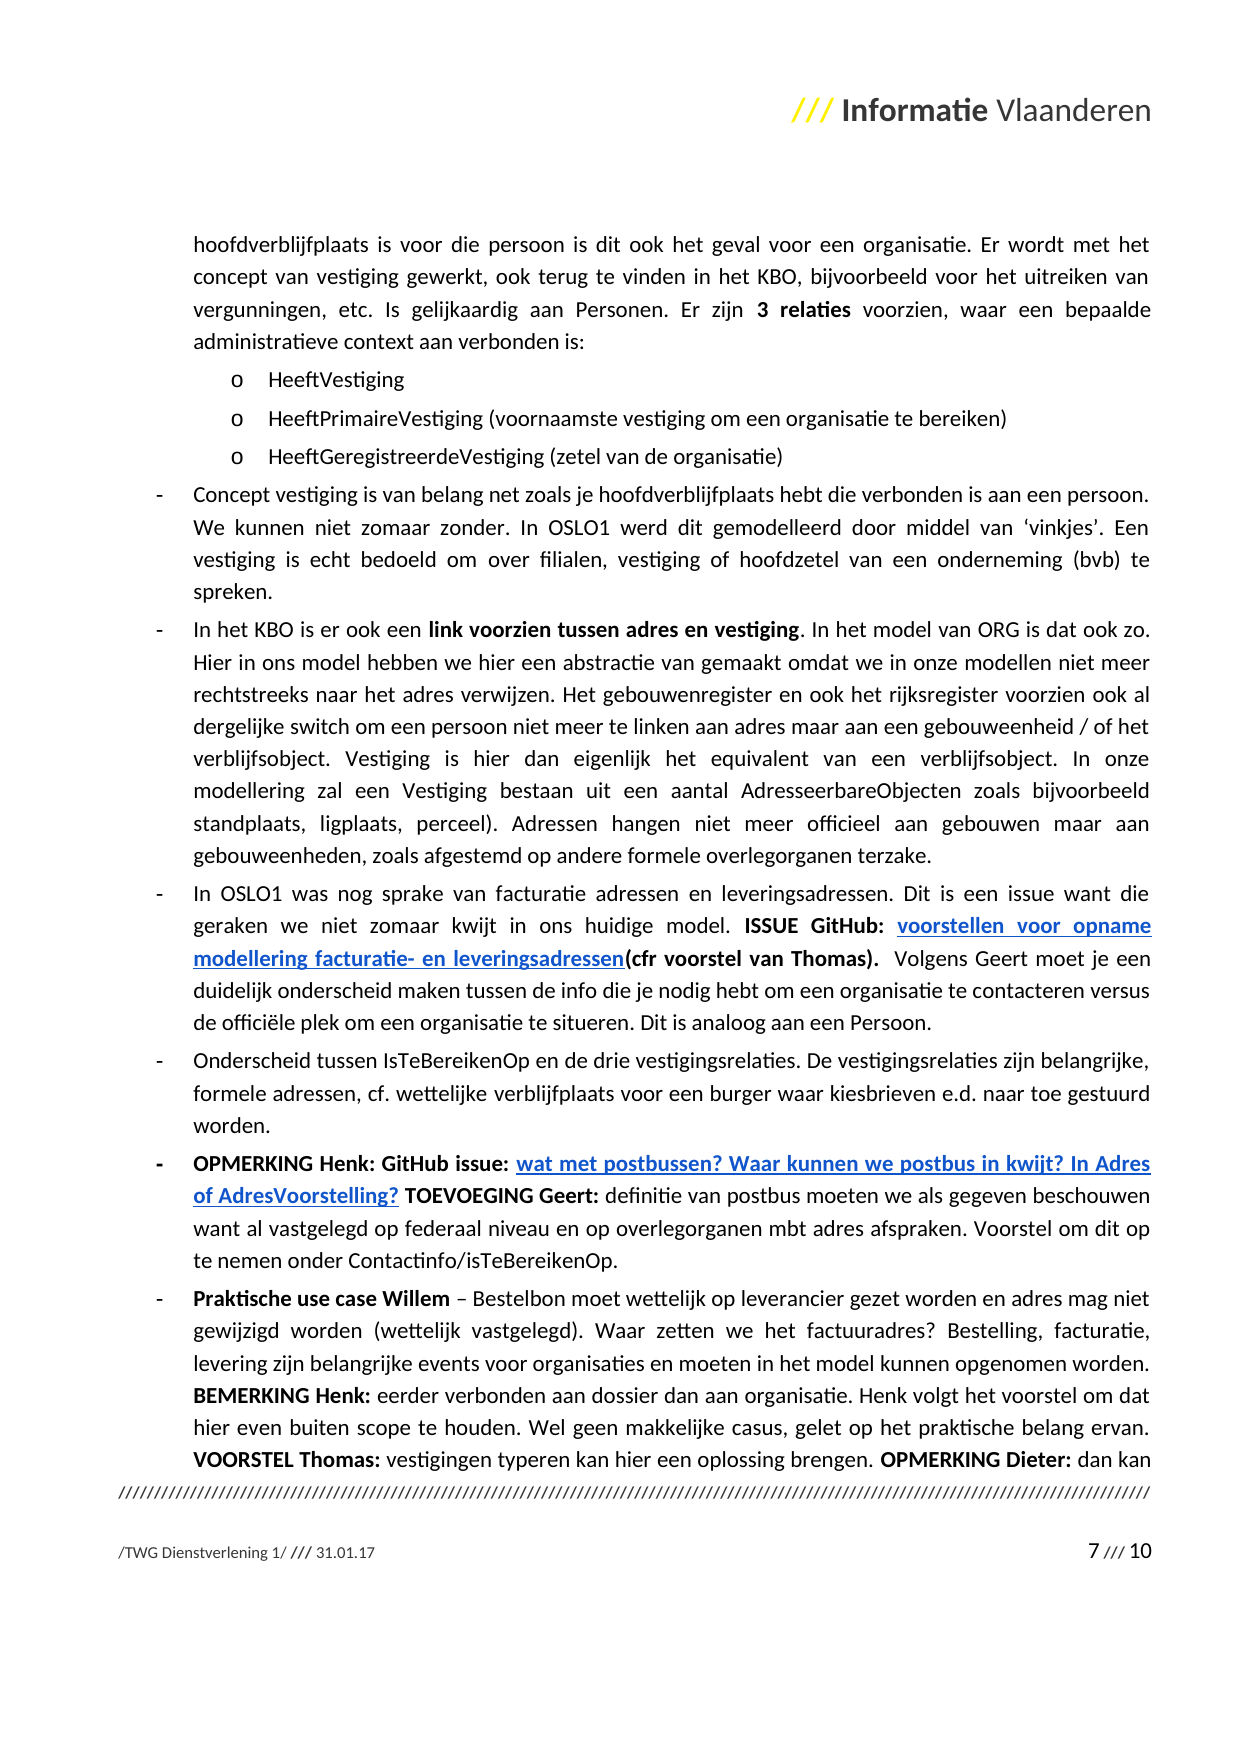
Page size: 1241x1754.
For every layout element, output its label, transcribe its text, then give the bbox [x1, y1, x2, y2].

list HeeftVestiging [231, 365, 1152, 393]
list In OSLO1 was nog sprake van facturatie adressen en leveringsadressen. Dit is een issue want die geraken we niet zomaar kwijt in ons huidige model. ISSUE GitHub: voorstellen voor opname modellering facturatie- en leveringsadressen(cfr voorstel van Thomas). Volgens Geert moet je een duidelijk onderscheid maken tussen de info die je nodig hebt om een organisatie te contacteren versus de officiële plek om een organisatie te situeren. Dit is analoog aan een Persoon. [156, 879, 1152, 1036]
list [156, 1284, 1152, 1473]
list In het KBO is er ook een link voorzien tussen adres en vestiging. In het model van ORG is dat ook zo. Hier in ons model hebben we hier een abstractie van gemaakt omdat we in onze modellen niet meer rechtstreeks naar het adres verwijzen. Het gebouwenregister en ook het rijksregister voorzien ook al dergelijke switch om een persoon niet meer te linken aan adres maar aan een gebouweenheid / of het verblijfsobject. Vestiging is hier dan eigenlijk het equivalent van een verblijfsobject. In onze modellering zal een Vestiging bestaan uit een aantal AdresseerbareObjecten zoals bijvoorbeeld standplaats, ligplaats, perceel). Adressen hangen niet meer officieel aan gebouwen maar aan gebouweenheden, zoals afgestemd op andere formele overlegorganen terzake. [156, 616, 1152, 869]
list OPMERKING Henk: GitHub issue: wat met postbussen? Waar kunnen we postbus in kwijt? In Adres of AdresVoorstelling? TOEVOEGING Geert: definitie van postbus moeten we als gegeven beschouwen want al vastgelegd op federaal niveau en op overlegorganen mbt adres afspraken. Voorstel om dit op te nemen onder Contactinfo/isTeBereikenOp. [156, 1149, 1152, 1274]
list Concept vestiging is van belang net zoals je hoofdverblijfplaats hebt die verbonden is aan een persoon. We kunnen niet zomaar zonder. In OSLO1 werd dit gemodelleerd door middel van ‘vinkjes’. Een vestiging is echt bedoeld om over filialen, vestiging of hoofdzetel van een onderneming (bvb) te spreken. [156, 481, 1152, 605]
list HeeftGeregistreerdeVestiging (zetel van de organisatie) [231, 442, 1152, 470]
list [156, 230, 1152, 355]
list HeeftPrimaireVestiging (voornaamste vestiging om een organisatie te bereiken) [231, 404, 1152, 432]
list Onderscheid tussen IsTeBereikenOp en de drie vestigingsrelaties. De vestigingsrelaties zijn belangrijke, formele adressen, cf. wettelijke verblijfplaats voor een burger waar kiesbrieven e.d. naar toe gestuurd worden. [156, 1047, 1152, 1139]
